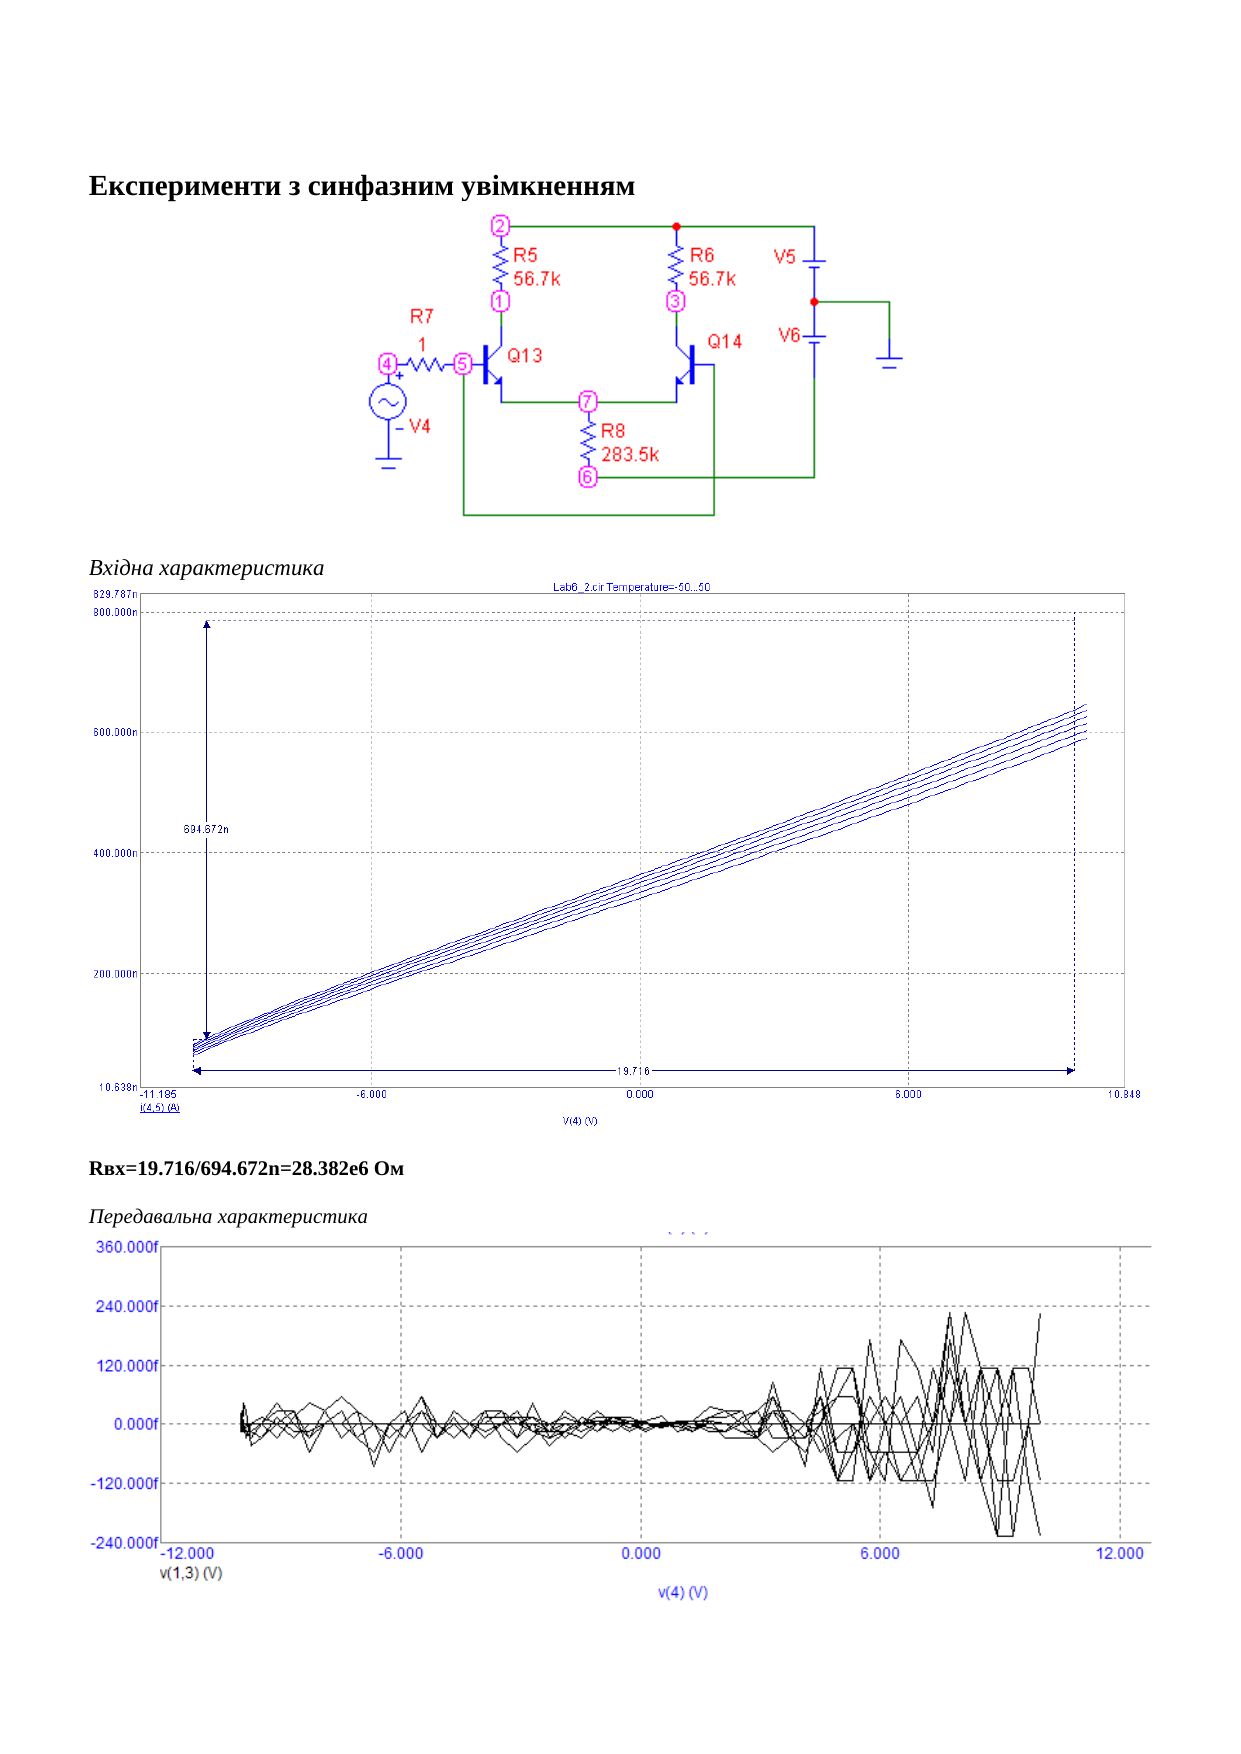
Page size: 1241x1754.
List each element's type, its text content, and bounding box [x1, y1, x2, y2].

picture [88, 1232, 1152, 1603]
text Передавальна характеристика [89, 1204, 1152, 1232]
text Вхідна характеристика [89, 553, 1152, 580]
text Експерименти з синфазним увімкненням [89, 168, 1152, 201]
picture [313, 201, 928, 554]
picture [88, 580, 1152, 1132]
text Rвх=19.716/694.672n=28.382e6 Ом [89, 1156, 1152, 1180]
